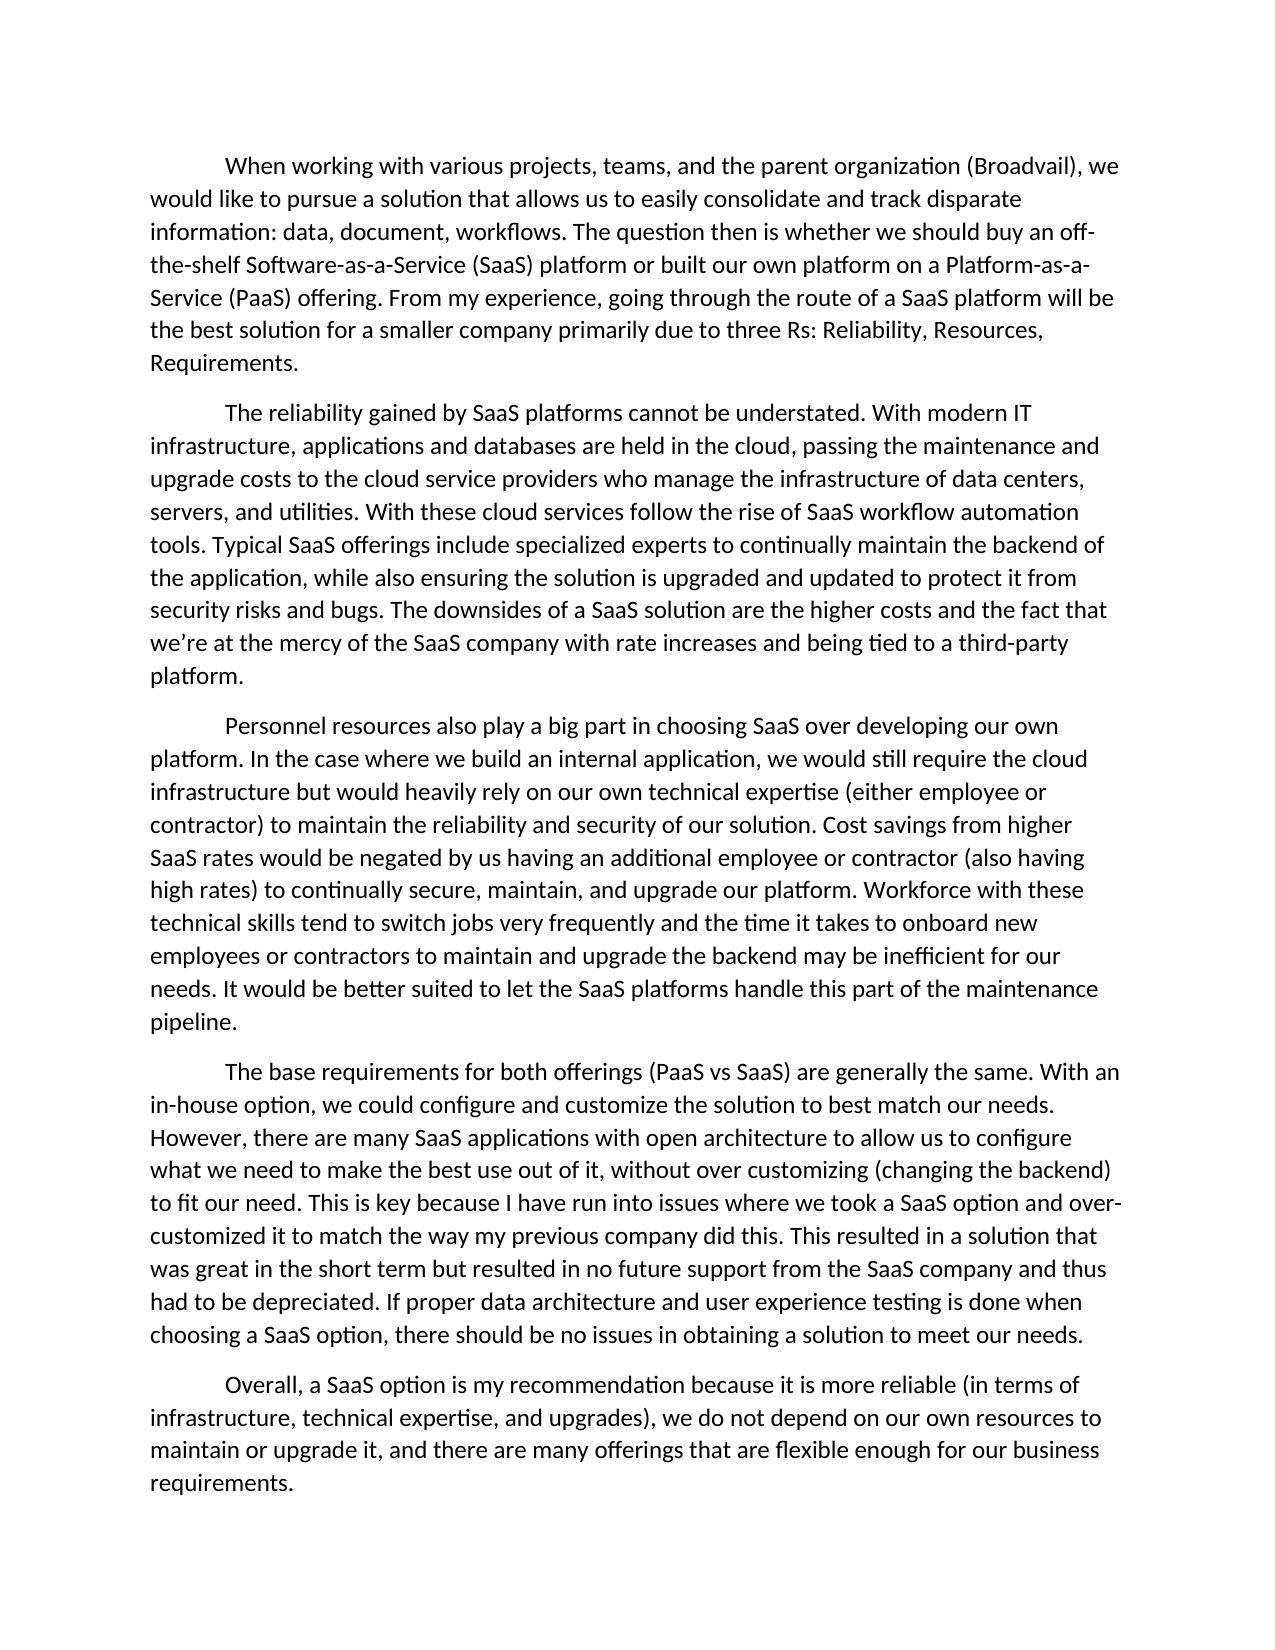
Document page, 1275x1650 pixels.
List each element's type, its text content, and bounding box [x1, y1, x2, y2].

text The reliability gained by SaaS platforms cannot be understated. With modern IT infrastructure, applications and databases are held in the cloud, passing the maintenance and upgrade costs to the cloud service providers who manage the infrastructure of data centers, servers, and utilities. With these cloud services follow the rise of SaaS workflow automation tools. Typical SaaS offerings include specialized experts to continually maintain the backend of the application, while also ensuring the solution is upgraded and updated to protect it from security risks and bugs. The downsides of a SaaS solution are the higher costs and the fact that we’re at the mercy of the SaaS company with rate increases and being tied to a third-party platform. [150, 397, 1125, 691]
text The base requirements for both offerings (PaaS vs SaaS) are generally the same. With an in-house option, we could configure and customize the solution to best match our needs. However, there are many SaaS applications with open architecture to allow us to configure what we need to make the best use out of it, without over customizing (changing the backend) to fit our need. This is key because I have run into issues where we took a SaaS option and over-customized it to match the way my previous company did this. This resulted in a solution that was great in the short term but resulted in no future support from the SaaS company and thus had to be depreciated. If proper data architecture and user experience testing is done when choosing a SaaS option, there should be no issues in obtaining a solution to meet our needs. [150, 1056, 1125, 1350]
text When working with various projects, teams, and the parent organization (Broadvail), we would like to pursue a solution that allows us to easily consolidate and track disparate information: data, document, workflows. The question then is whether we should buy an off-the-shelf Software-as-a-Service (SaaS) platform or built our own platform on a Platform-as-a-Service (PaaS) offering. From my experience, going through the route of a SaaS platform will be the best solution for a smaller company primarily due to three Rs: Reliability, Resources, Requirements. [150, 150, 1125, 378]
text Overall, a SaaS option is my recommendation because it is more reliable (in terms of infrastructure, technical expertise, and upgrades), we do not depend on our own resources to maintain or upgrade it, and there are many offerings that are flexible enough for our business requirements. [150, 1369, 1125, 1498]
text Personnel resources also play a big part in choosing SaaS over developing our own platform. In the case where we build an internal application, we would still require the cloud infrastructure but would heavily rely on our own technical expertise (either employee or contractor) to maintain the reliability and security of our solution. Cost savings from higher SaaS rates would be negated by us having an additional employee or contractor (also having high rates) to continually secure, maintain, and upgrade our platform. Workforce with these technical skills tend to switch jobs very frequently and the time it takes to onboard new employees or contractors to maintain and upgrade the backend may be inefficient for our needs. It would be better suited to let the SaaS platforms handle this part of the maintenance pipeline. [150, 710, 1125, 1037]
